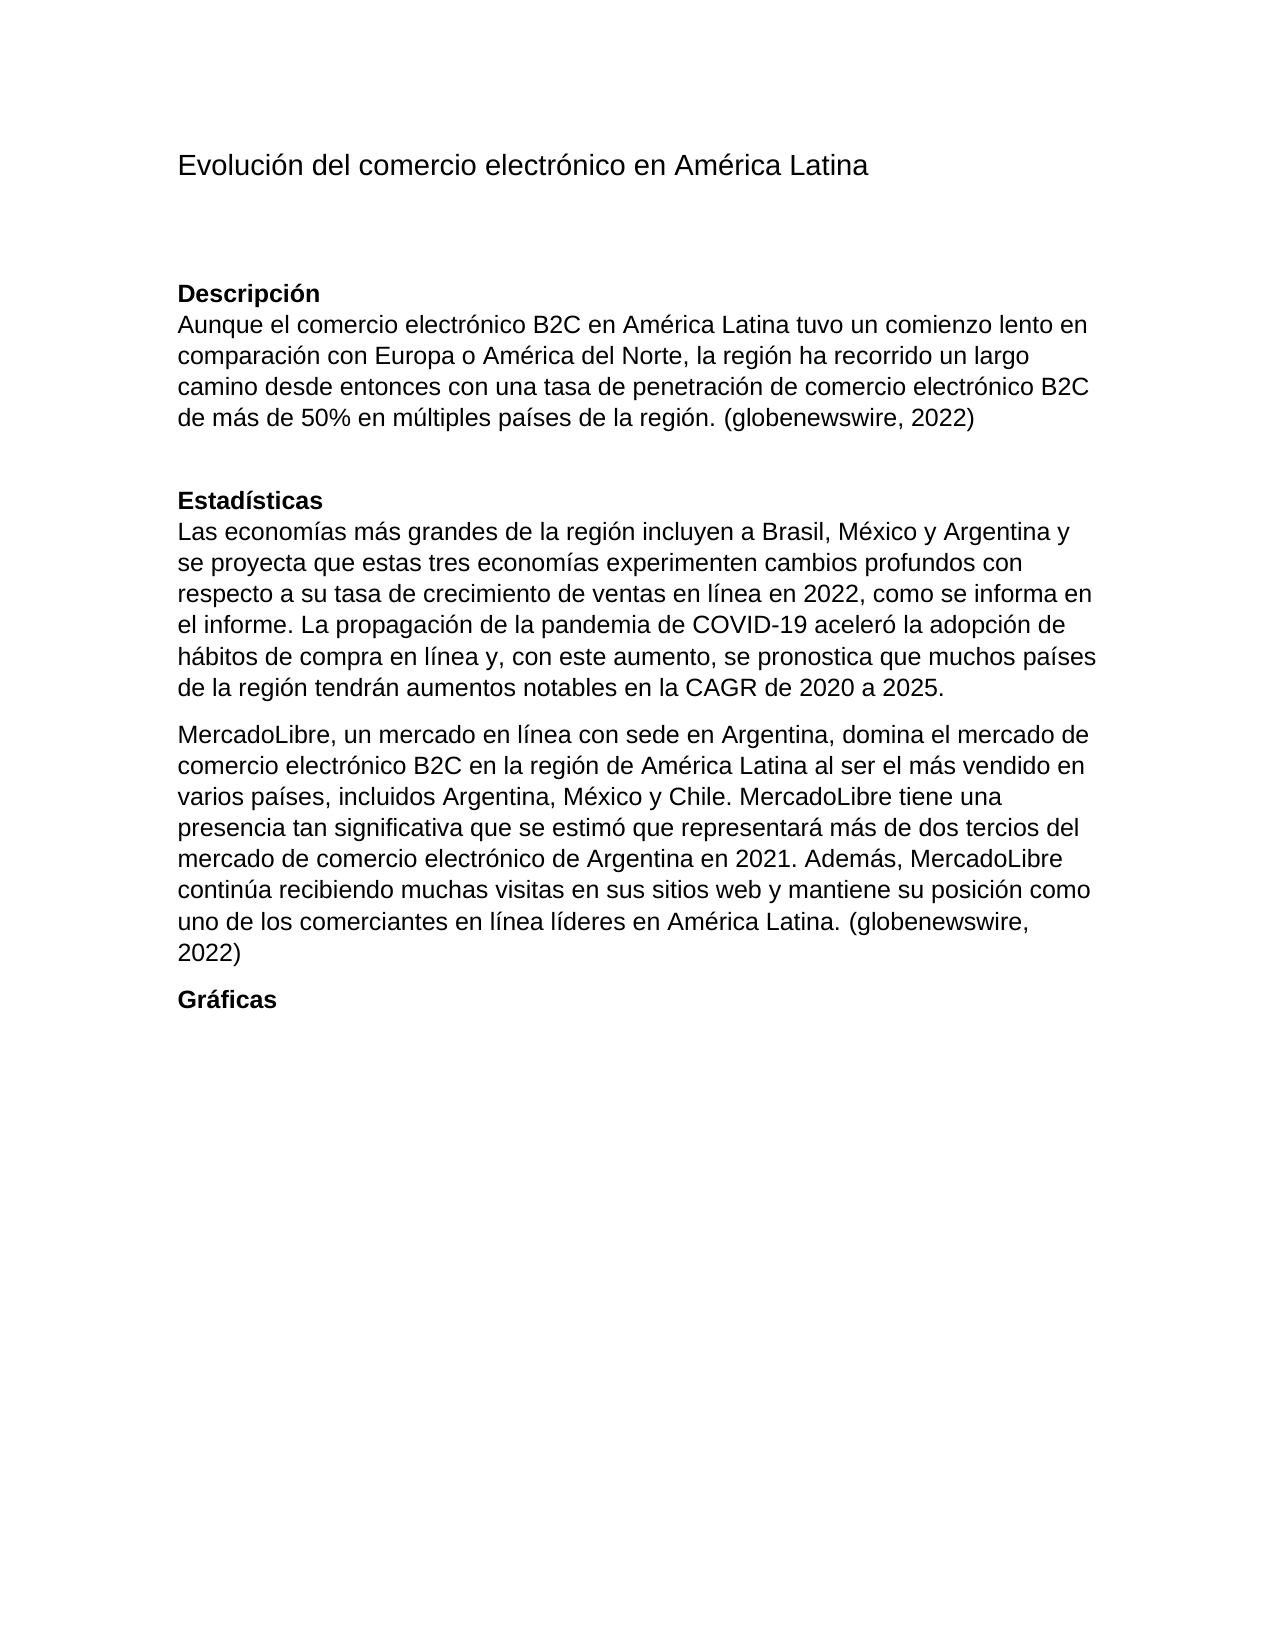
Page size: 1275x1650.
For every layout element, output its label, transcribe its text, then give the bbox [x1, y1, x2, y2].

text Las economías más grandes de la región incluyen a Brasil, México y Argentina y se proyecta que estas tres economías experimenten cambios profundos con respecto a su tasa de crecimiento de ventas en línea en 2022, como se informa en el informe. La propagación de la pandemia de COVID-19 aceleró la adopción de hábitos de compra en línea y, con este aumento, se pronostica que muchos países de la región tendrán aumentos notables en la CAGR de 2020 a 2025. [177, 517, 1098, 701]
subtitle Evolución del comercio electrónico en América Latina [177, 148, 1098, 181]
subtitle Estadísticas [177, 486, 1098, 515]
text MercadoLibre, un mercado en línea con sede en Argentina, domina el mercado de comercio electrónico B2C en la región de América Latina al ser el más vendido en varios países, incluidos Argentina, México y Chile. MercadoLibre tiene una presencia tan significativa que se estimó que representará más de dos tercios del mercado de comercio electrónico de Argentina en 2021. Además, MercadoLibre continúa recibiendo muchas visitas en sus sitios web y mantiene su posición como uno de los comerciantes en línea líderes en América Latina. [177, 720, 1098, 966]
text Aunque el comercio electrónico B2C en América Latina tuvo un comienzo lento en comparación con Europa o América del Norte, la región ha recorrido un largo camino desde entonces con una tasa de penetración de comercio electrónico B2C de más de 50% en múltiples países de la región. [177, 310, 1098, 432]
subtitle Descripción [177, 279, 1098, 308]
subtitle Gráficas [177, 985, 1098, 1014]
